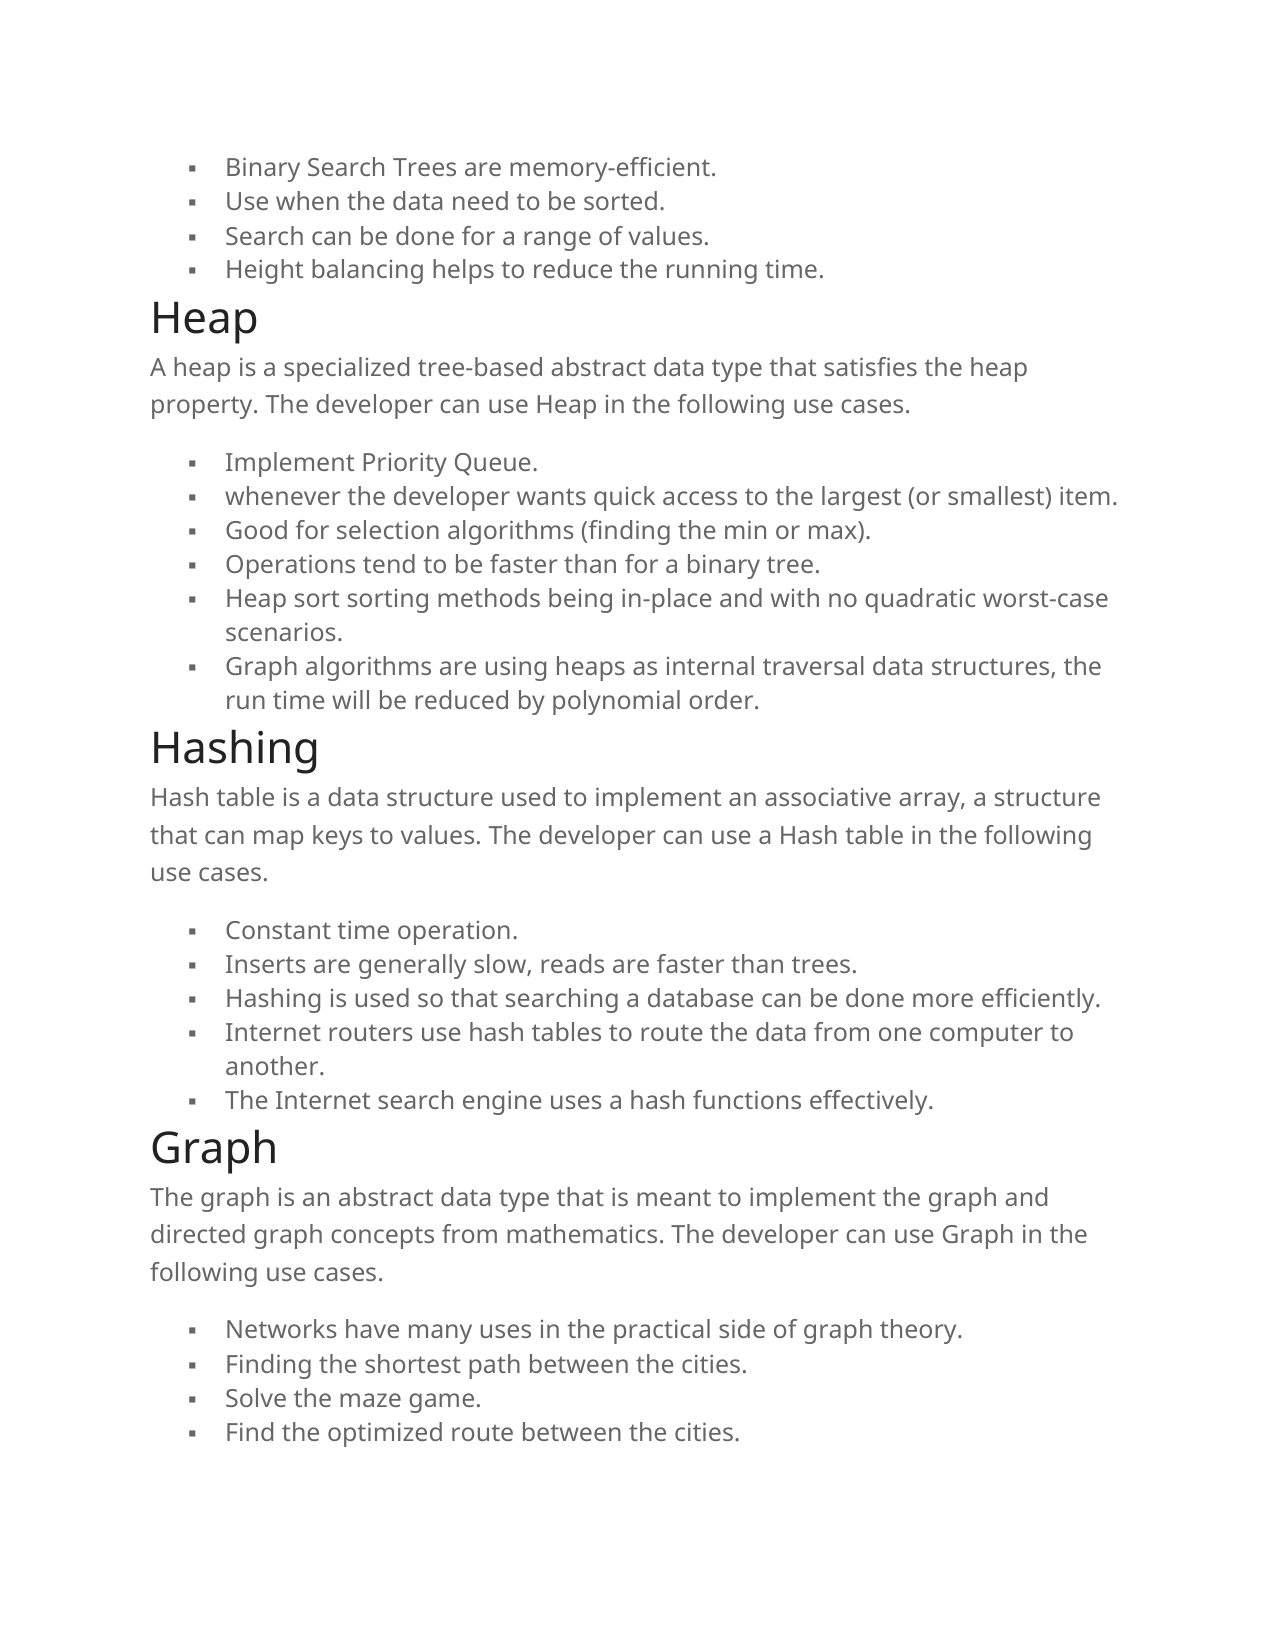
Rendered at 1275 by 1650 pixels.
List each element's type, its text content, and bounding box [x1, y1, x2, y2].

list Finding the shortest path between the cities. [187, 1346, 1125, 1380]
list Solve the maze game. [187, 1380, 1125, 1414]
list Search can be done for a range of values. [187, 218, 1125, 252]
list The Internet search engine uses a hash functions effectively. [187, 1083, 1125, 1117]
text Hashing [150, 717, 1125, 776]
list Binary Search Trees are memory-efficient. [187, 150, 1125, 184]
list Height balancing helps to reduce the running time. [187, 252, 1125, 286]
list whenever the developer wants quick access to the largest (or smallest) item. [187, 478, 1125, 512]
text Graph [150, 1117, 1125, 1176]
list Implement Priority Queue. [187, 444, 1125, 478]
list Operations tend to be faster than for a binary tree. [187, 546, 1125, 581]
list Graph algorithms are using heaps as internal traversal data structures, the run time will be reduced by polynomial order. [187, 649, 1125, 717]
text A heap is a specialized tree-based abstract data type that satisfies the heap property. The developer can use Heap in the following use cases. [150, 346, 1125, 421]
list Constant time operation. [187, 912, 1125, 946]
list Heap sort sorting methods being in-place and with no quadratic worst-case scenarios. [187, 581, 1125, 649]
list Use when the data need to be sorted. [187, 184, 1125, 218]
text Heap [150, 286, 1125, 346]
list Hashing is used so that searching a database can be done more efficiently. [187, 980, 1125, 1014]
list Networks have many uses in the practical side of graph theory. [187, 1312, 1125, 1346]
list Internet routers use hash tables to route the data from one computer to another. [187, 1014, 1125, 1083]
list Find the optimized route between the cities. [187, 1414, 1125, 1448]
list Good for selection algorithms (finding the min or max). [187, 512, 1125, 546]
list Inserts are generally slow, reads are faster than trees. [187, 946, 1125, 980]
text Hash table is a data structure used to implement an associative array, a structure that can map keys to values. The developer can use a Hash table in the following use cases. [150, 776, 1125, 889]
text The graph is an abstract data type that is meant to implement the graph and directed graph concepts from mathematics. The developer can use Graph in the following use cases. [150, 1176, 1125, 1289]
